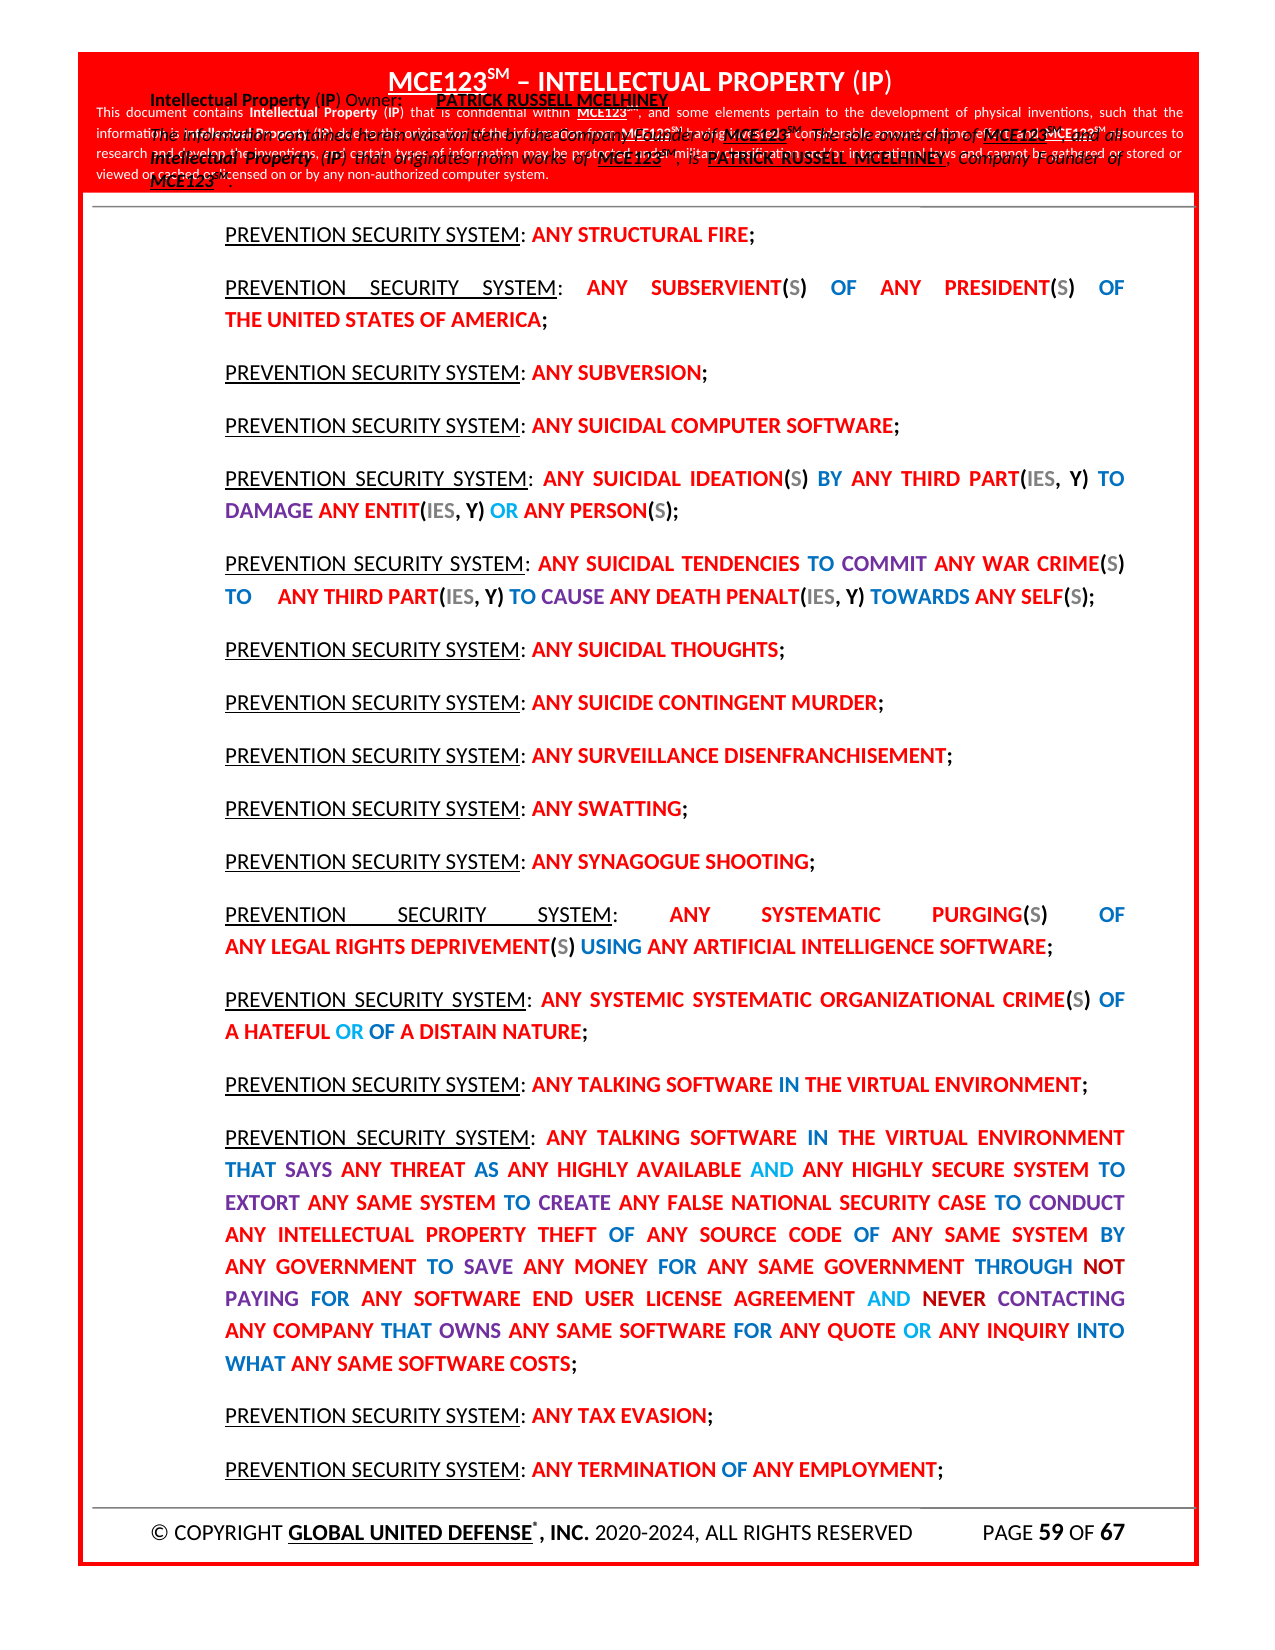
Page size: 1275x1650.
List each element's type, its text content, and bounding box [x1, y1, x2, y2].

text PREVENTION SECURITY SYSTEM: ANY SURVEILLANCE DISENFRANCHISEMENT; [225, 741, 1125, 769]
text PREVENTION SECURITY SYSTEM: ANY SUICIDE CONTINGENT MURDER; [225, 688, 1125, 716]
text PREVENTION SECURITY SYSTEM: ANY STRUCTURAL FIRE; [225, 220, 1125, 248]
text PREVENTION SECURITY SYSTEM: ANY SUICIDAL IDEATION(S) BY ANY THIRD PART(IES, Y) TO DAMAGE ANY ENTIT(IES, Y) OR ANY PERSON(S); [225, 464, 1125, 524]
text PREVENTION SECURITY SYSTEM: ANY SUICIDAL TENDENCIES TO COMMIT ANY WAR CRIME(S) TO ANY THIRD PART(IES, Y) TO CAUSE ANY DEATH PENALT(IES, Y) TOWARDS ANY SELF(S); [225, 549, 1125, 610]
text PREVENTION SECURITY SYSTEM: ANY TAX EVASION; [225, 1402, 1125, 1430]
text PREVENTION SECURITY SYSTEM: ANY TERMINATION OF ANY EMPLOYMENT; [225, 1455, 1125, 1483]
text PREVENTION SECURITY SYSTEM: ANY SYSTEMATIC PURGING(S) OF ANY LEGAL RIGHTS DEPRIVEMENT(S) USING ANY ARTIFICIAL INTELLIGENCE SOFTWARE; [225, 900, 1125, 960]
text PREVENTION SECURITY SYSTEM: ANY TALKING SOFTWARE IN THE VIRTUAL ENVIRONMENT; [225, 1070, 1125, 1098]
text PREVENTION SECURITY SYSTEM: ANY SWATTING; [225, 794, 1125, 822]
text PREVENTION SECURITY SYSTEM: ANY TALKING SOFTWARE IN THE VIRTUAL ENVIRONMENT THAT SAYS ANY THREAT AS ANY HIGHLY AVAILABLE AND ANY HIGHLY SECURE SYSTEM TO EXTORT ANY SAME SYSTEM TO CREATE ANY FALSE NATIONAL SECURITY CASE TO CONDUCT ANY INTELLECTUAL PROPERTY THEFT OF ANY SOURCE CODE OF ANY SAME SYSTEM BY ANY GOVERNMENT TO SAVE ANY MONEY FOR ANY SAME GOVERNMENT THROUGH NOT PAYING FOR ANY SOFTWARE END USER LICENSE AGREEMENT AND NEVER CONTACTING ANY COMPANY THAT OWNS ANY SAME SOFTWARE FOR ANY QUOTE OR ANY INQUIRY INTO WHAT ANY SAME SOFTWARE COSTS; [225, 1123, 1125, 1377]
text PREVENTION SECURITY SYSTEM: ANY SUICIDAL THOUGHTS; [225, 635, 1125, 663]
text PREVENTION SECURITY SYSTEM: ANY SUICIDAL COMPUTER SOFTWARE; [225, 411, 1125, 439]
text PREVENTION SECURITY SYSTEM: ANY SYSTEMIC SYSTEMATIC ORGANIZATIONAL CRIME(S) OF A HATEFUL OR OF A DISTAIN NATURE; [225, 985, 1125, 1045]
text PREVENTION SECURITY SYSTEM: ANY SUBVERSION; [225, 358, 1125, 386]
text PREVENTION SECURITY SYSTEM: ANY SYNAGOGUE SHOOTING; [225, 847, 1125, 875]
text PREVENTION SECURITY SYSTEM: ANY SUBSERVIENT(S) OF ANY PRESIDENT(S) OF THE UNITED STATES OF AMERICA; [225, 273, 1125, 333]
